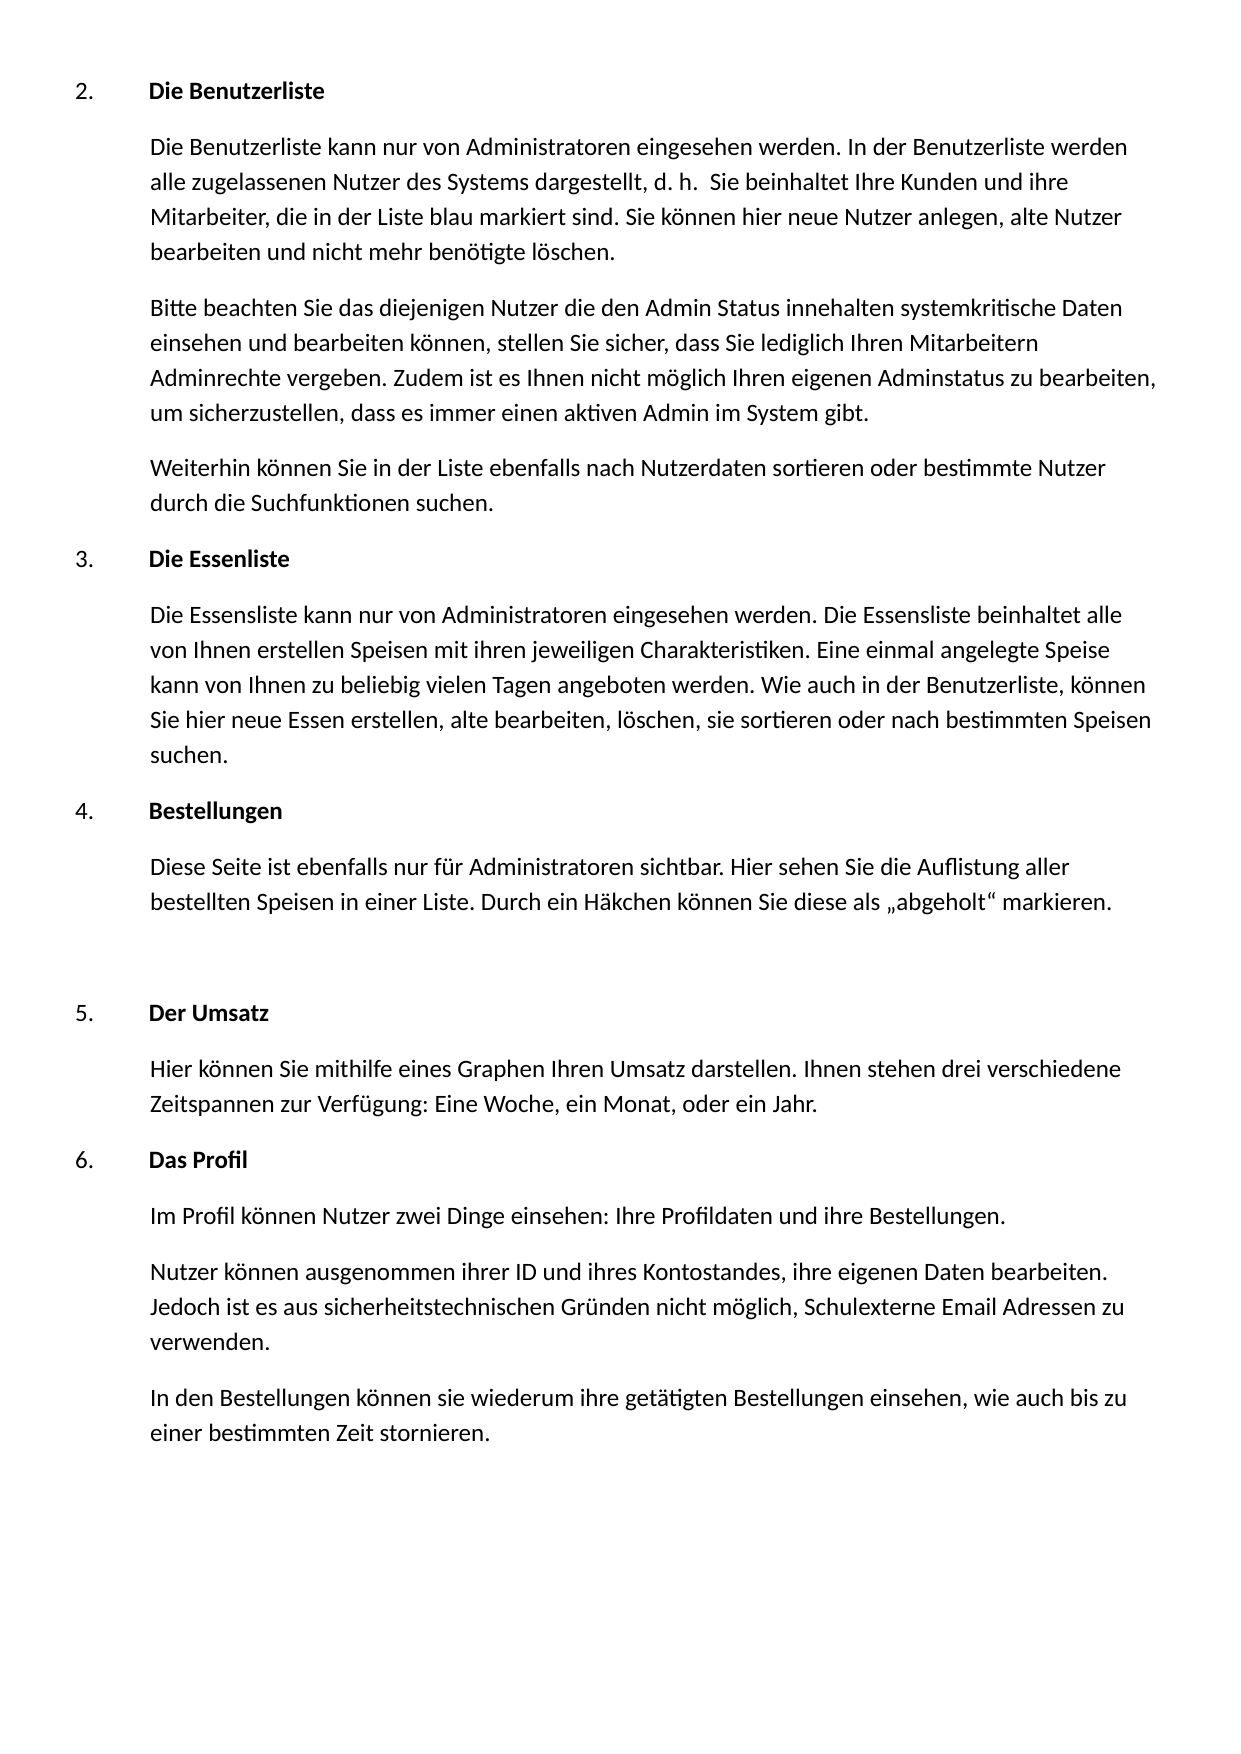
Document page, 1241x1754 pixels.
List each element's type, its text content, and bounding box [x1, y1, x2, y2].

list Im Profil können Nutzer zwei Dinge einsehen: Ihre Profildaten und ihre Bestellungen. [150, 1200, 1165, 1231]
list Die Benutzerliste [75, 75, 1165, 106]
list Das Profil [75, 1144, 1165, 1175]
list Der Umsatz [75, 997, 1165, 1028]
list Bestellungen [75, 795, 1165, 826]
list Diese Seite ist ebenfalls nur für Administratoren sichtbar. Hier sehen Sie die Auflistung aller bestellten Speisen in einer Liste. Durch ein Häkchen können Sie diese als „abgeholt“ markieren. [150, 851, 1165, 916]
list Weiterhin können Sie in der Liste ebenfalls nach Nutzerdaten sortieren oder bestimmte Nutzer durch die Suchfunktionen suchen. [150, 452, 1165, 518]
list Bitte beachten Sie das diejenigen Nutzer die den Admin Status innehalten systemkritische Daten einsehen und bearbeiten können, stellen Sie sicher, dass Sie lediglich Ihren Mitarbeitern Adminrechte vergeben. Zudem ist es Ihnen nicht möglich Ihren eigenen Adminstatus zu bearbeiten, um sicherzustellen, dass es immer einen aktiven Admin im System gibt. [150, 292, 1165, 427]
list Hier können Sie mithilfe eines Graphen Ihren Umsatz darstellen. Ihnen stehen drei verschiedene Zeitspannen zur Verfügung: Eine Woche, ein Monat, oder ein Jahr. [150, 1053, 1165, 1119]
list Die Essenliste [75, 543, 1165, 574]
list Die Essensliste kann nur von Administratoren eingesehen werden. Die Essensliste beinhaltet alle von Ihnen erstellen Speisen mit ihren jeweiligen Charakteristiken. Eine einmal angelegte Speise kann von Ihnen zu beliebig vielen Tagen angeboten werden. Wie auch in der Benutzerliste, können Sie hier neue Essen erstellen, alte bearbeiten, löschen, sie sortieren oder nach bestimmten Speisen suchen. [150, 599, 1165, 770]
list Nutzer können ausgenommen ihrer ID und ihres Kontostandes, ihre eigenen Daten bearbeiten. Jedoch ist es aus sicherheitstechnischen Gründen nicht möglich, Schulexterne Email Adressen zu verwenden. [150, 1256, 1165, 1356]
list Die Benutzerliste kann nur von Administratoren eingesehen werden. In der Benutzerliste werden alle zugelassenen Nutzer des Systems dargestellt, d. h. Sie beinhaltet Ihre Kunden und ihre Mitarbeiter, die in der Liste blau markiert sind. Sie können hier neue Nutzer anlegen, alte Nutzer bearbeiten und nicht mehr benötigte löschen. [150, 131, 1165, 266]
list In den Bestellungen können sie wiederum ihre getätigten Bestellungen einsehen, wie auch bis zu einer bestimmten Zeit stornieren. [150, 1382, 1165, 1447]
